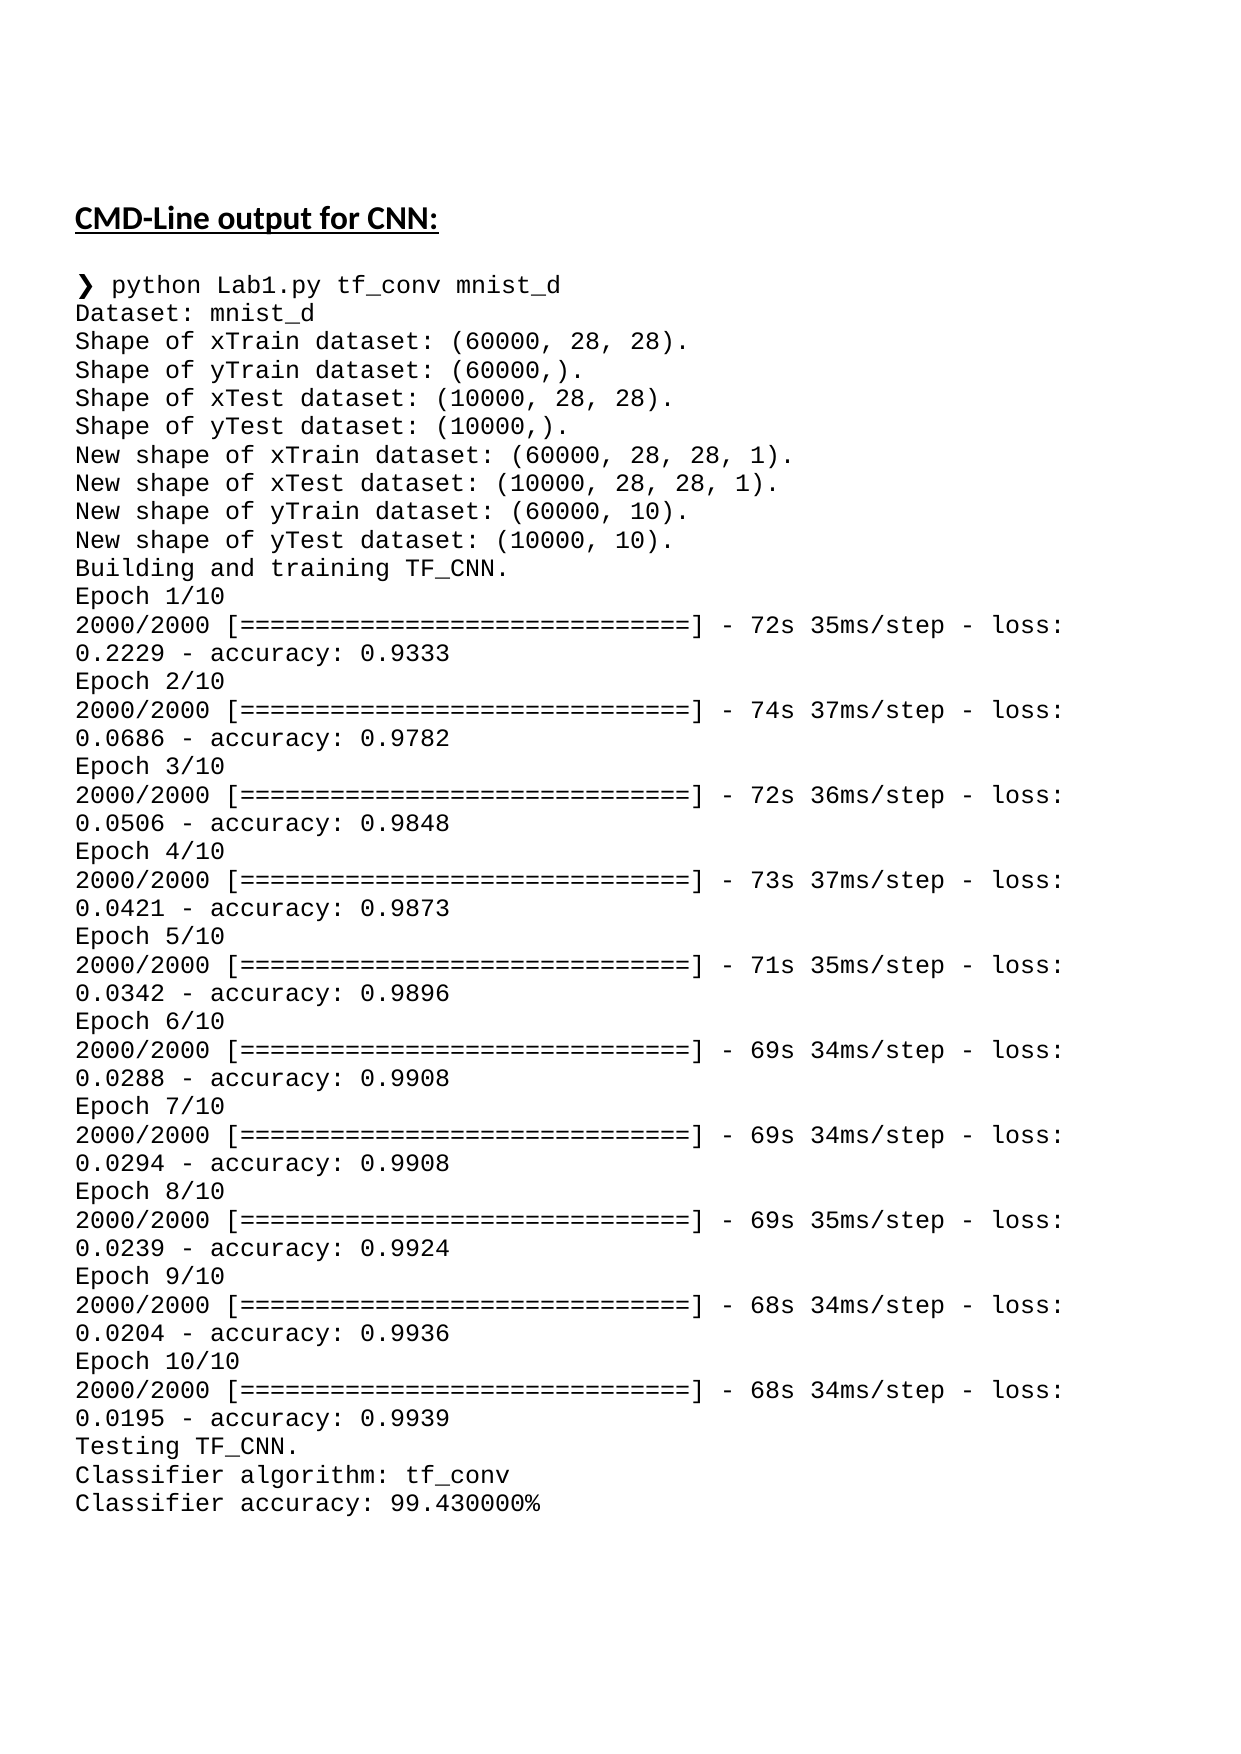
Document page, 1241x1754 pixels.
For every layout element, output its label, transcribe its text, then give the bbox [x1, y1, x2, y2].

text 2000/2000 [==============================] - 69s 35ms/step - loss: 0.0239 - accuracy: 0.9924 [75, 1207, 1165, 1264]
text Epoch 3/10 [75, 754, 1165, 782]
text 2000/2000 [==============================] - 74s 37ms/step - loss: 0.0686 - accuracy: 0.9782 [75, 697, 1165, 754]
text Shape of yTest dataset: (10000,). [75, 414, 1165, 442]
text Epoch 6/10 [75, 1009, 1165, 1037]
text Epoch 1/10 [75, 584, 1165, 612]
text Epoch 8/10 [75, 1179, 1165, 1207]
text Shape of yTrain dataset: (60000,). [75, 357, 1165, 386]
text Dataset: mnist_d [75, 301, 1165, 329]
text 2000/2000 [==============================] - 69s 34ms/step - loss: 0.0294 - accuracy: 0.9908 [75, 1122, 1165, 1179]
text Epoch 4/10 [75, 839, 1165, 867]
text Epoch 9/10 [75, 1264, 1165, 1292]
text New shape of xTrain dataset: (60000, 28, 28, 1). [75, 442, 1165, 471]
text CMD-Line output for CNN: [75, 197, 1165, 238]
text Epoch 10/10 [75, 1349, 1165, 1377]
text Epoch 2/10 [75, 669, 1165, 697]
text Testing TF_CNN. [75, 1434, 1165, 1462]
text Shape of xTrain dataset: (60000, 28, 28). [75, 329, 1165, 357]
text Classifier accuracy: 99.430000% [75, 1491, 1165, 1519]
text Building and training TF_CNN. [75, 556, 1165, 584]
text 2000/2000 [==============================] - 72s 35ms/step - loss: 0.2229 - accuracy: 0.9333 [75, 612, 1165, 669]
text ❯ python Lab1.py tf_conv mnist_d [75, 266, 1165, 301]
text New shape of yTest dataset: (10000, 10). [75, 527, 1165, 556]
text 2000/2000 [==============================] - 68s 34ms/step - loss: 0.0195 - accuracy: 0.9939 [75, 1377, 1165, 1434]
text New shape of xTest dataset: (10000, 28, 28, 1). [75, 471, 1165, 499]
text 2000/2000 [==============================] - 69s 34ms/step - loss: 0.0288 - accuracy: 0.9908 [75, 1037, 1165, 1094]
text 2000/2000 [==============================] - 73s 37ms/step - loss: 0.0421 - accuracy: 0.9873 [75, 867, 1165, 924]
text 2000/2000 [==============================] - 68s 34ms/step - loss: 0.0204 - accuracy: 0.9936 [75, 1292, 1165, 1349]
text New shape of yTrain dataset: (60000, 10). [75, 499, 1165, 527]
text 2000/2000 [==============================] - 72s 36ms/step - loss: 0.0506 - accuracy: 0.9848 [75, 782, 1165, 839]
text 2000/2000 [==============================] - 71s 35ms/step - loss: 0.0342 - accuracy: 0.9896 [75, 952, 1165, 1009]
text Epoch 7/10 [75, 1094, 1165, 1122]
text Shape of xTest dataset: (10000, 28, 28). [75, 386, 1165, 414]
text Epoch 5/10 [75, 924, 1165, 952]
text Classifier algorithm: tf_conv [75, 1462, 1165, 1491]
